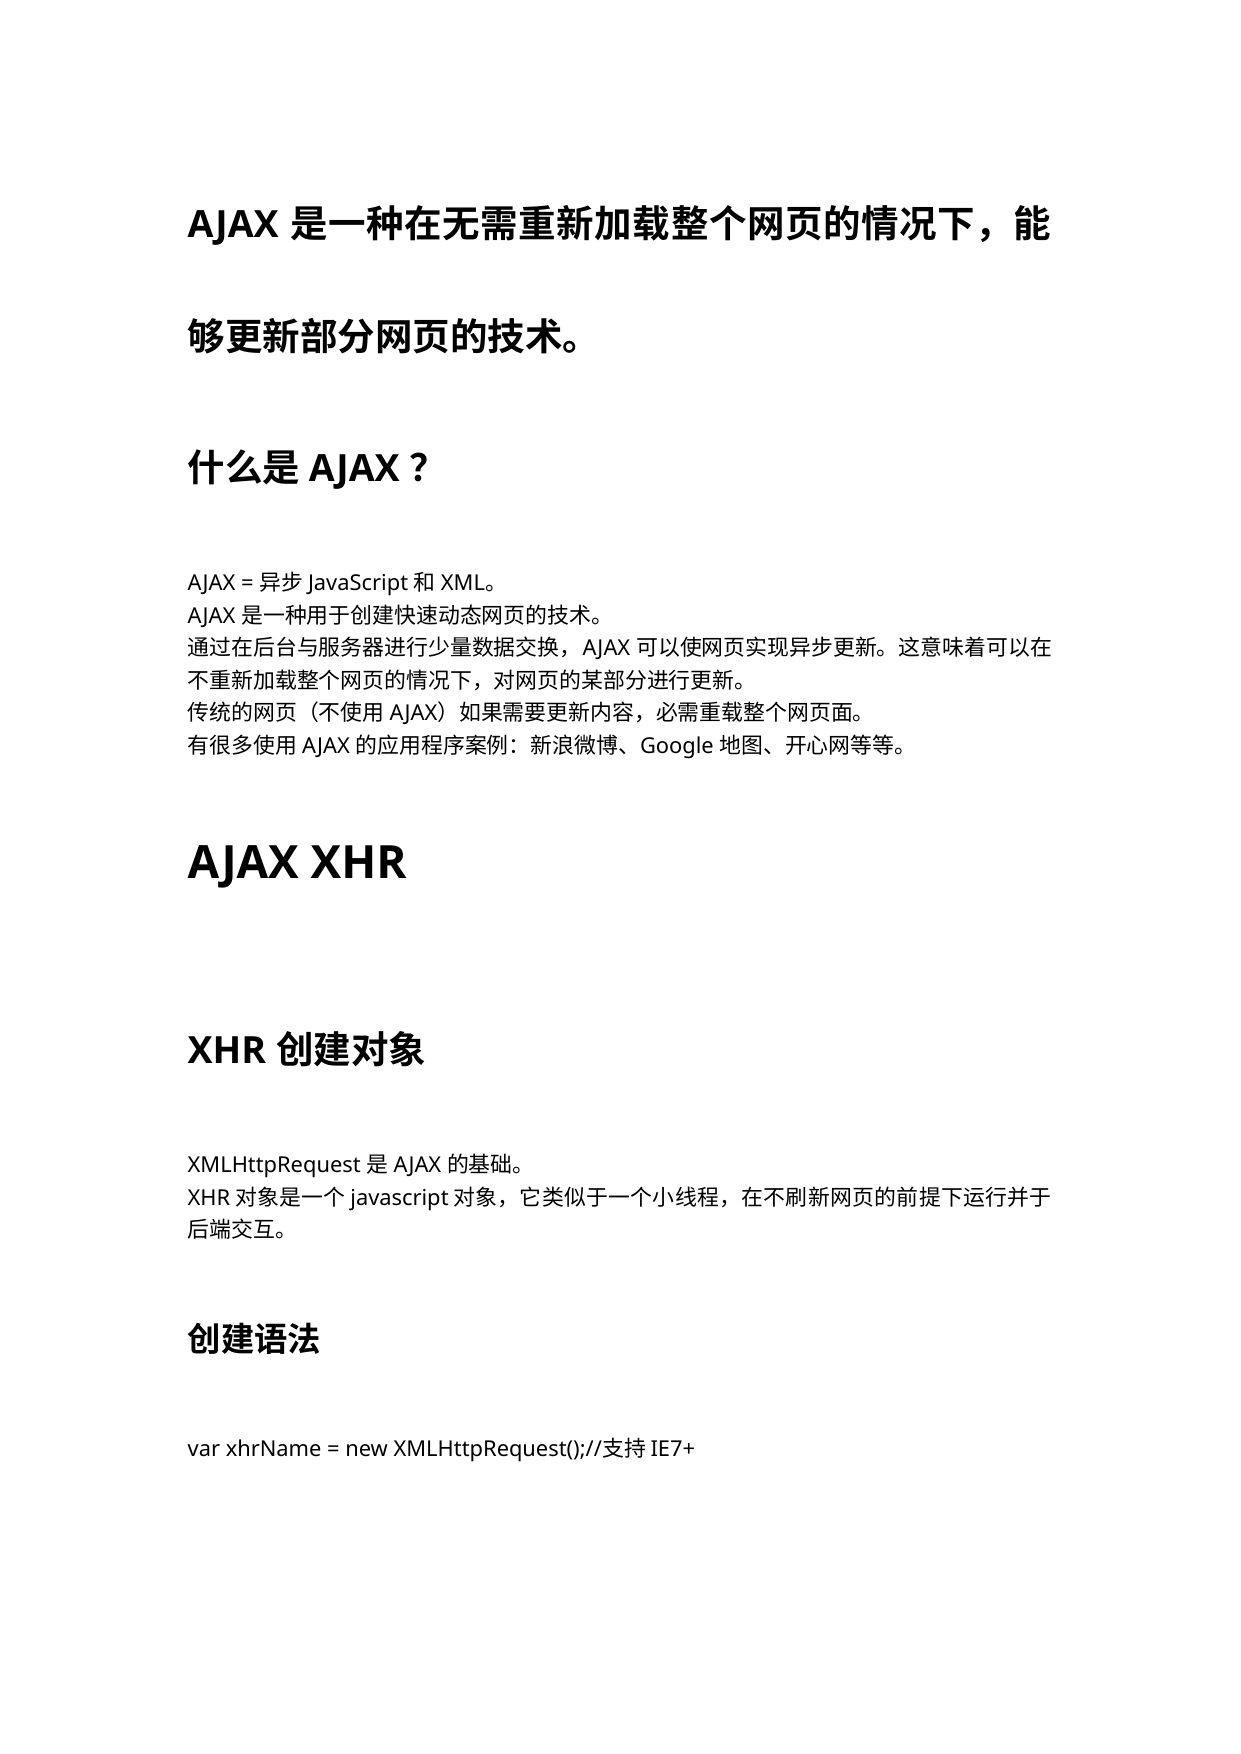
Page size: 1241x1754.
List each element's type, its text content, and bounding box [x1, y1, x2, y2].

subtitle 创建语法 [187, 1304, 1053, 1369]
text 通过在后台与服务器进行少量数据交换，AJAX 可以使网页实现异步更新。这意味着可以在不重新加载整个网页的情况下，对网页的某部分进行更新。 [187, 630, 1053, 695]
text var xhrName = new XMLHttpRequest();//支持IE7+ [187, 1431, 1053, 1464]
text 传统的网页（不使用 AJAX）如果需要更新内容，必需重载整个网页面。 [187, 695, 1053, 727]
subtitle XHR 创建对象 [187, 1015, 1053, 1080]
text XHR对象是一个javascript对象，它类似于一个小线程，在不刷新网页的前提下运行并于后端交互。 [187, 1179, 1053, 1244]
subtitle AJAX XHR [187, 828, 1053, 893]
subtitle 什么是 AJAX ？ [187, 433, 1053, 498]
subtitle AJAX 是一种在无需重新加载整个网页的情况下，能够更新部分网页的技术。 [187, 189, 1053, 366]
text 有很多使用 AJAX 的应用程序案例：新浪微博、Google 地图、开心网等等。 [187, 727, 1053, 760]
text XMLHttpRequest 是 AJAX 的基础。 [187, 1147, 1053, 1179]
text AJAX 是一种用于创建快速动态网页的技术。 [187, 597, 1053, 630]
text AJAX = 异步 JavaScript 和 XML。 [187, 565, 1053, 597]
